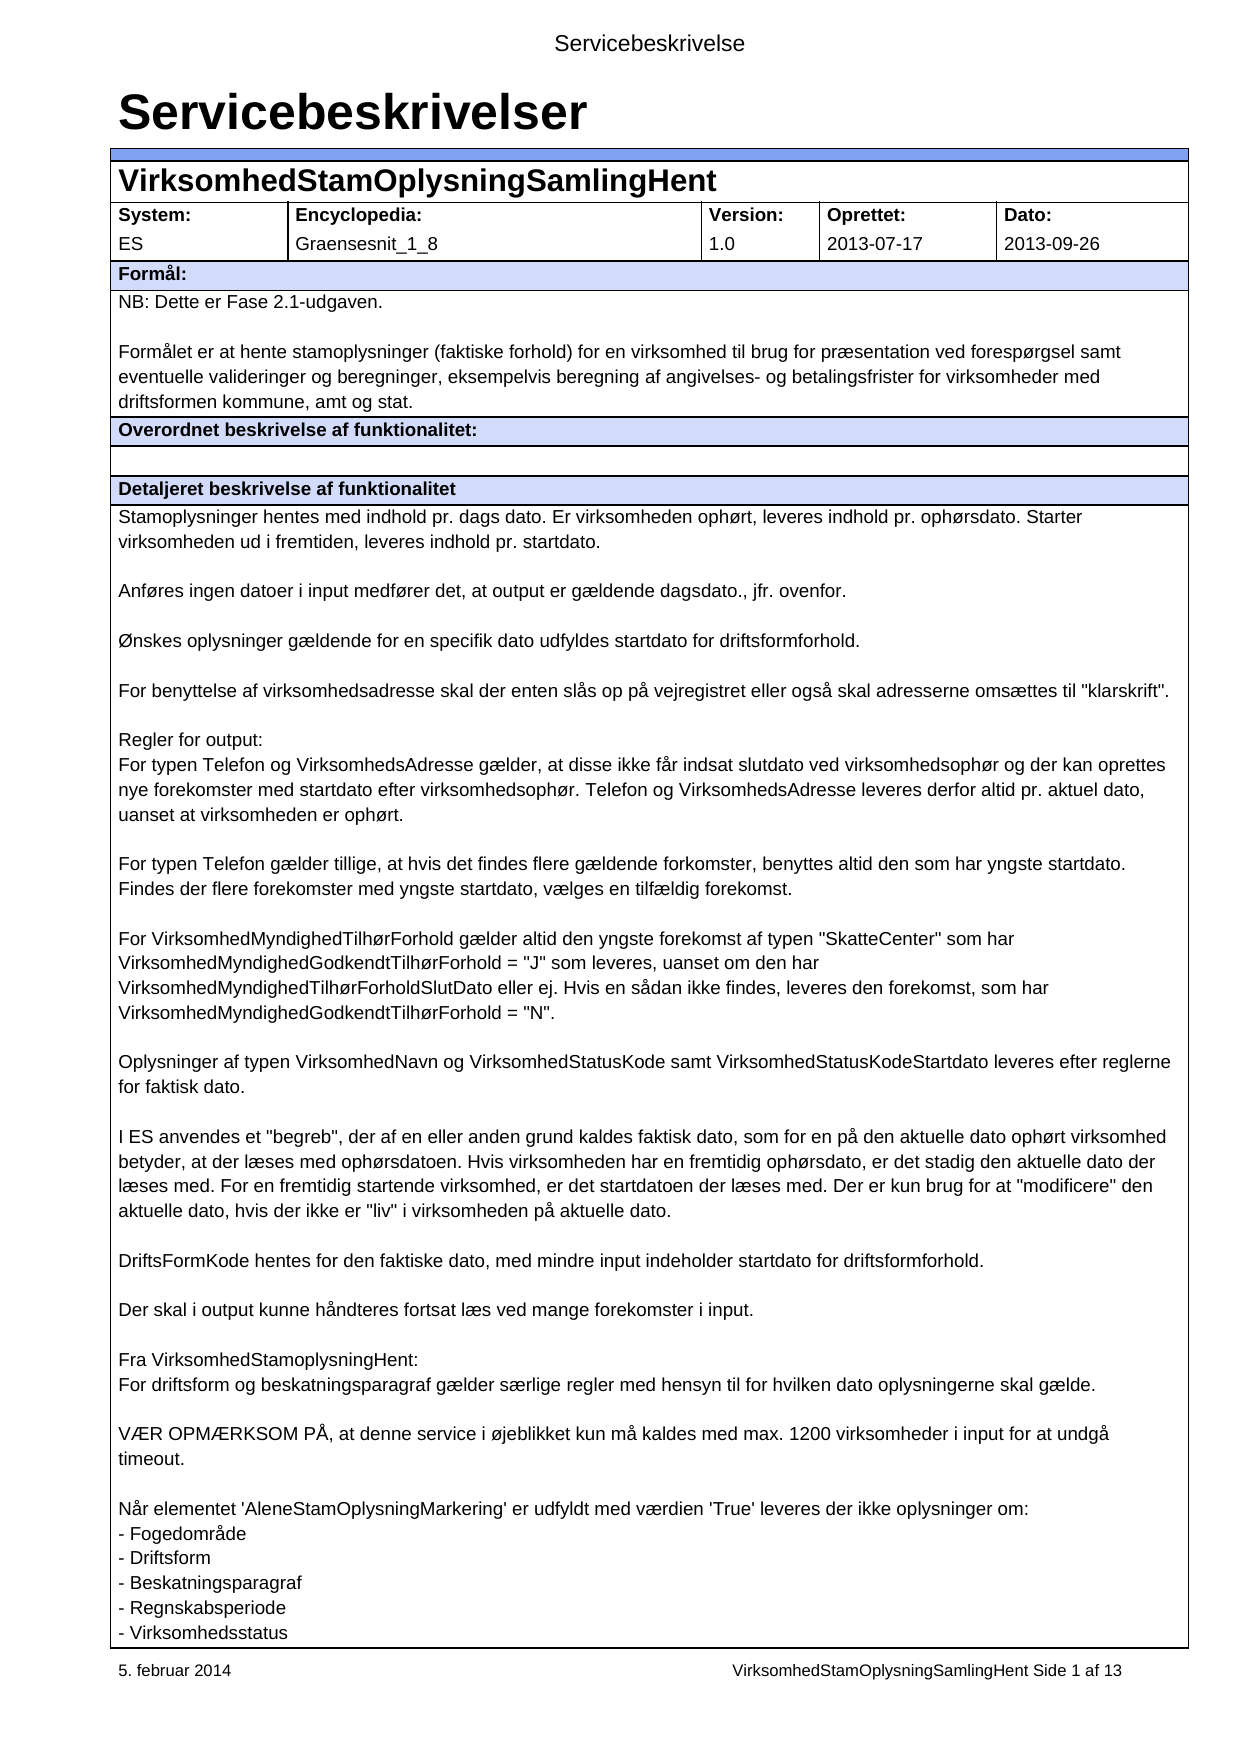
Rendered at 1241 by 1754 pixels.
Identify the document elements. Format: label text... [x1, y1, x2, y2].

table_cell Dato: [997, 203, 1188, 231]
text Servicebeskrivelser [118, 82, 1181, 140]
table_cell NB: Dette er Fase 2.1-udgaven. Formålet er at hente stamoplysninger (faktiske forhold) for en virksomhed til brug for præsentation ved forespørgsel samt eventuelle valideringer og beregninger, eksempelvis beregning af angivelses- og betalingsfrister for virksomheder med driftsformen kommune, amt og stat. [111, 291, 1188, 416]
table_header [111, 149, 1188, 160]
table_cell 2013-07-17 [820, 231, 996, 260]
table_cell [111, 447, 1188, 475]
table_cell Encyclopedia: [289, 203, 701, 231]
table_cell Oprettet: [820, 203, 996, 231]
table_cell 1.0 [702, 231, 819, 260]
table_cell Graensesnit_1_8 [289, 231, 701, 260]
table_cell VirksomhedStamOplysningSamlingHent [111, 162, 1188, 201]
table_cell ES [111, 231, 287, 260]
table_cell Overordnet beskrivelse af funktionalitet: [111, 418, 1188, 445]
table_cell 2013-09-26 [997, 231, 1188, 260]
table_cell Formål: [111, 262, 1188, 290]
table_cell Version: [702, 203, 819, 231]
table_cell System: [111, 203, 287, 231]
table_cell Detaljeret beskrivelse af funktionalitet [111, 477, 1188, 504]
